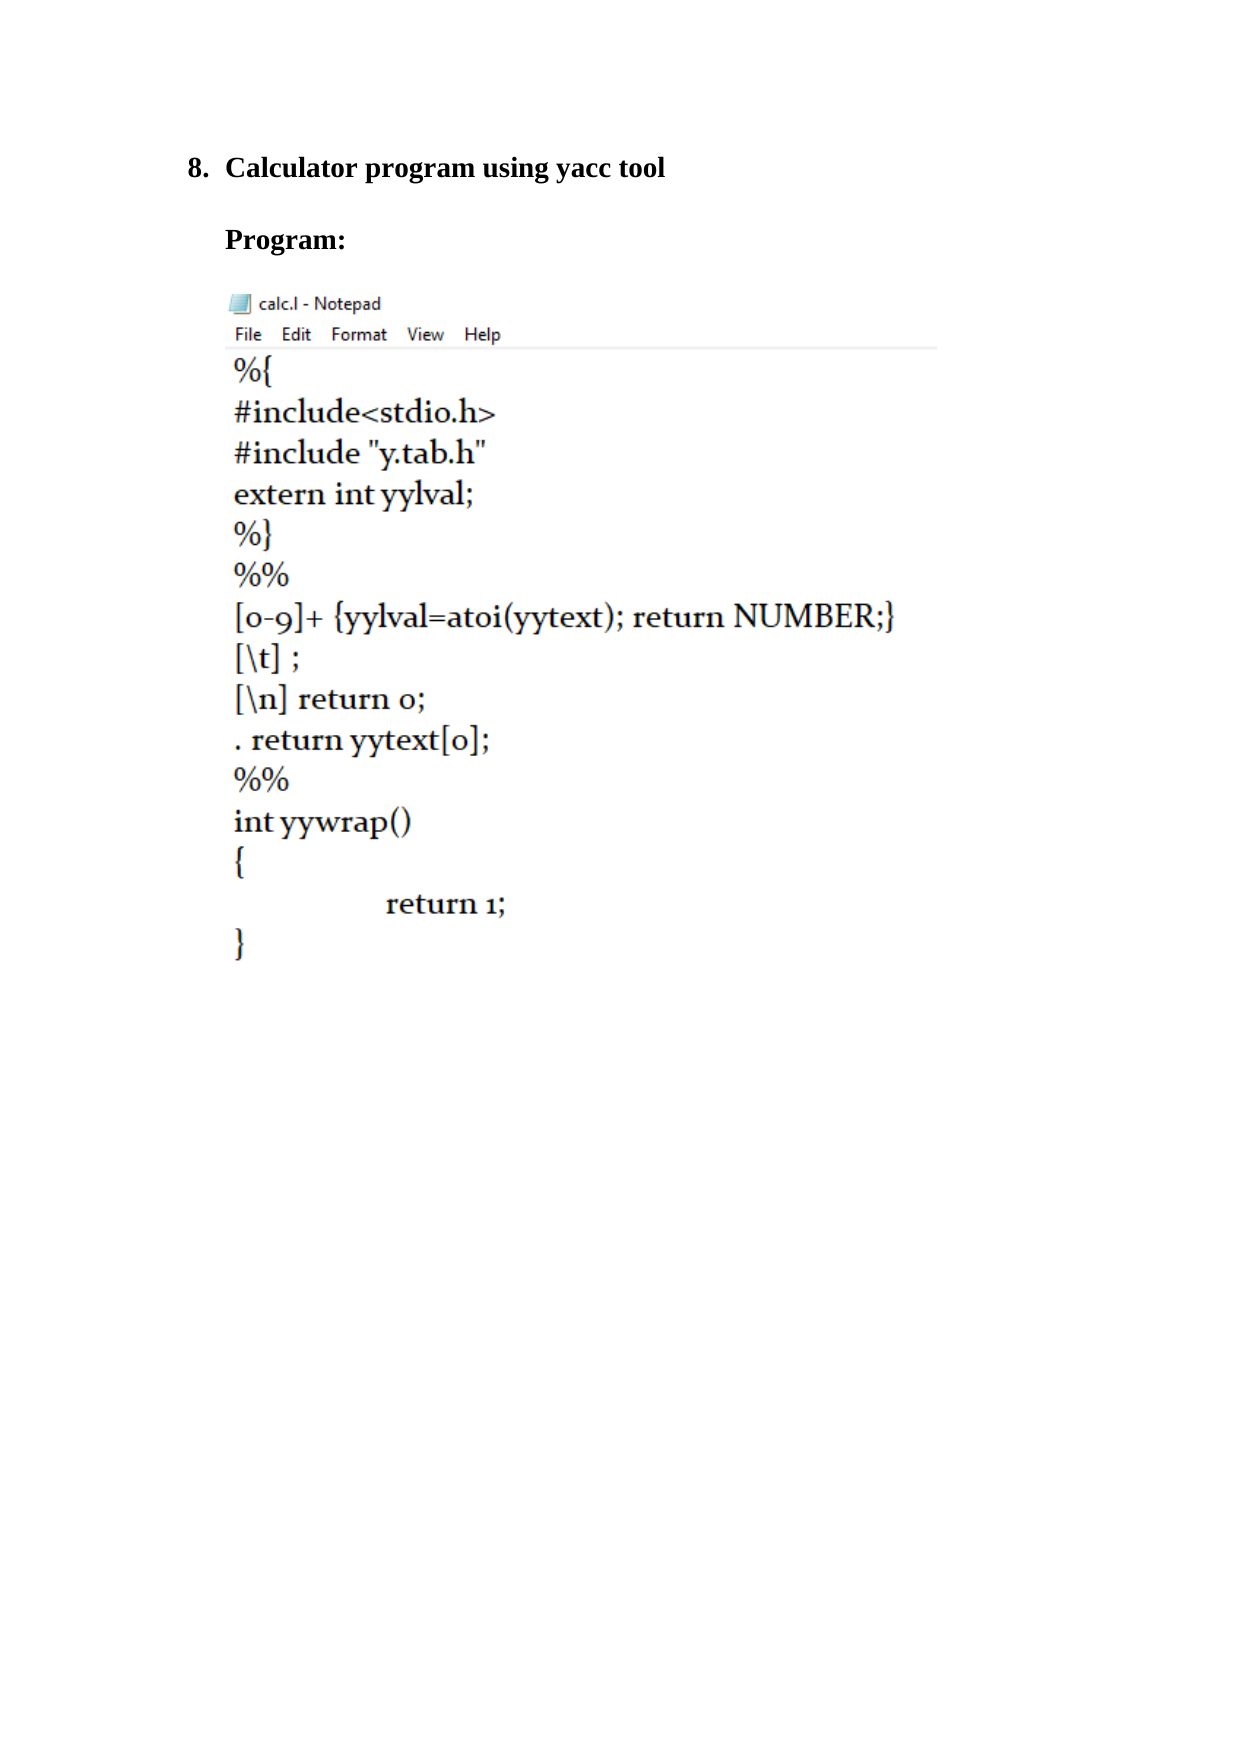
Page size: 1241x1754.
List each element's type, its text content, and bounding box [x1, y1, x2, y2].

picture [225, 294, 938, 984]
list Calculator program using yacc tool [187, 150, 1090, 183]
list Program: [225, 222, 1090, 256]
